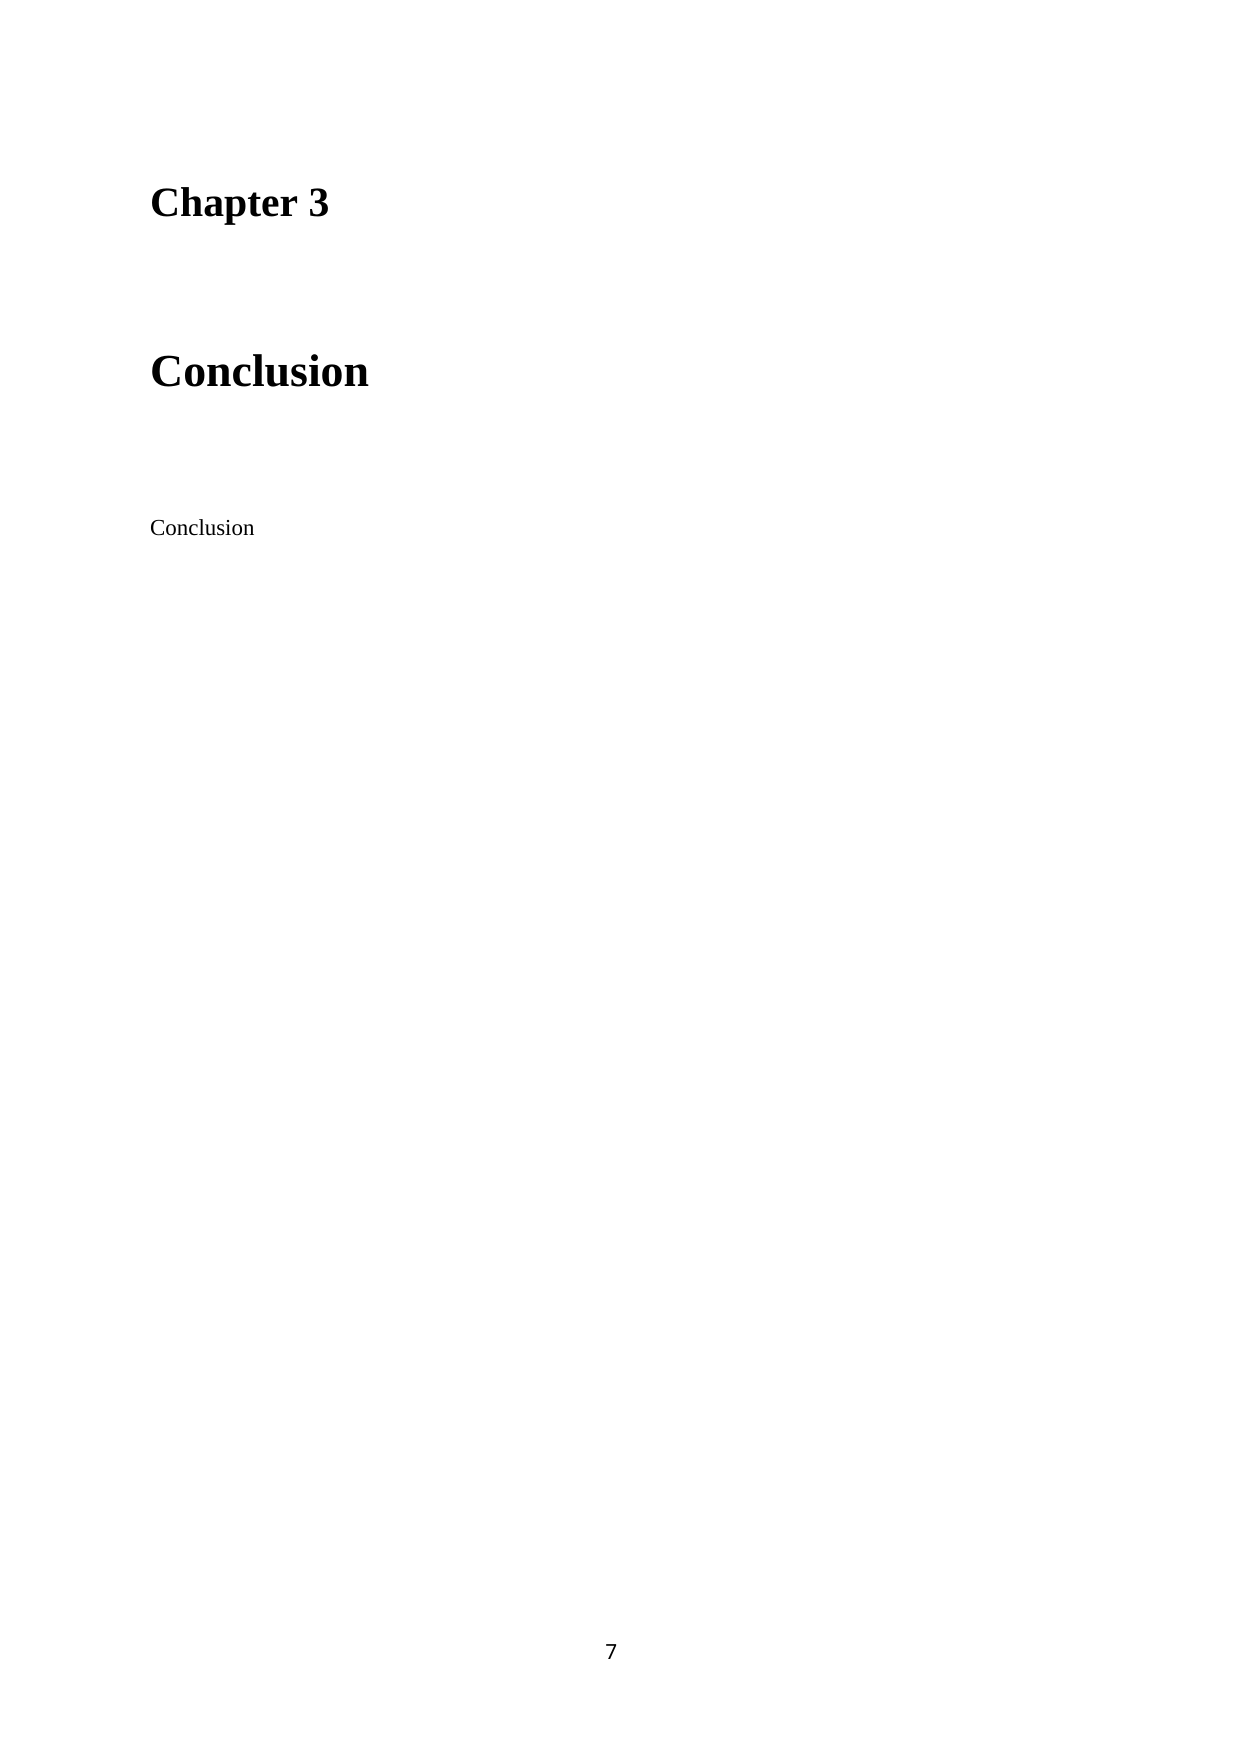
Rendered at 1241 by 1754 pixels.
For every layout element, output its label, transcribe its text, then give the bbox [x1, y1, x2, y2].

text Conclusion [150, 343, 1090, 396]
text Conclusion [150, 514, 1090, 540]
text Chapter 3 [150, 177, 1090, 225]
